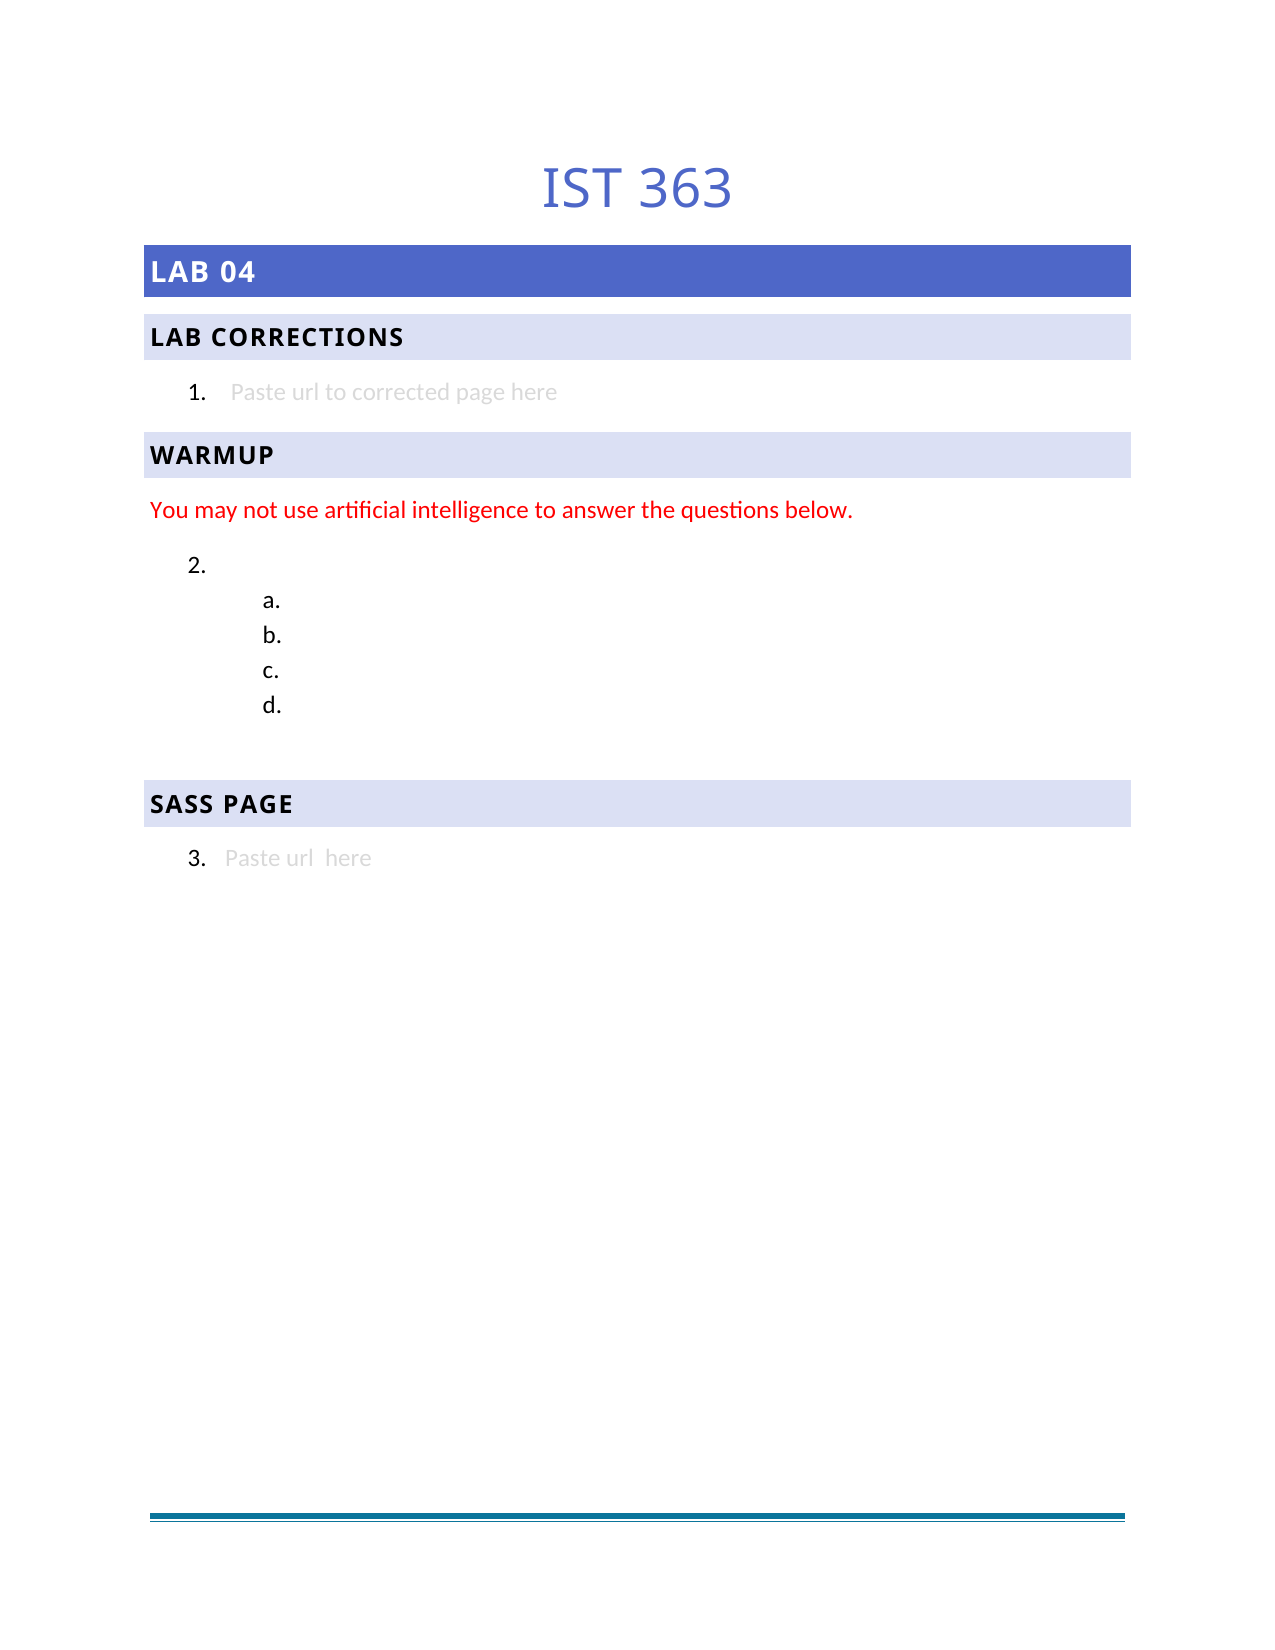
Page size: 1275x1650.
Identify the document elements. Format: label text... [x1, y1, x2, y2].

subtitle SASS Page [150, 787, 1125, 821]
subtitle Lab Corrections [150, 320, 1125, 354]
subtitle Lab 04 [150, 251, 1125, 291]
list Paste url to corrected page here [187, 376, 1125, 406]
subtitle warmup [150, 438, 1125, 472]
title IST 363 [150, 150, 1125, 224]
text You may not use artificial intelligence to answer the questions below. [150, 494, 1125, 524]
list Paste url here [187, 842, 1125, 873]
